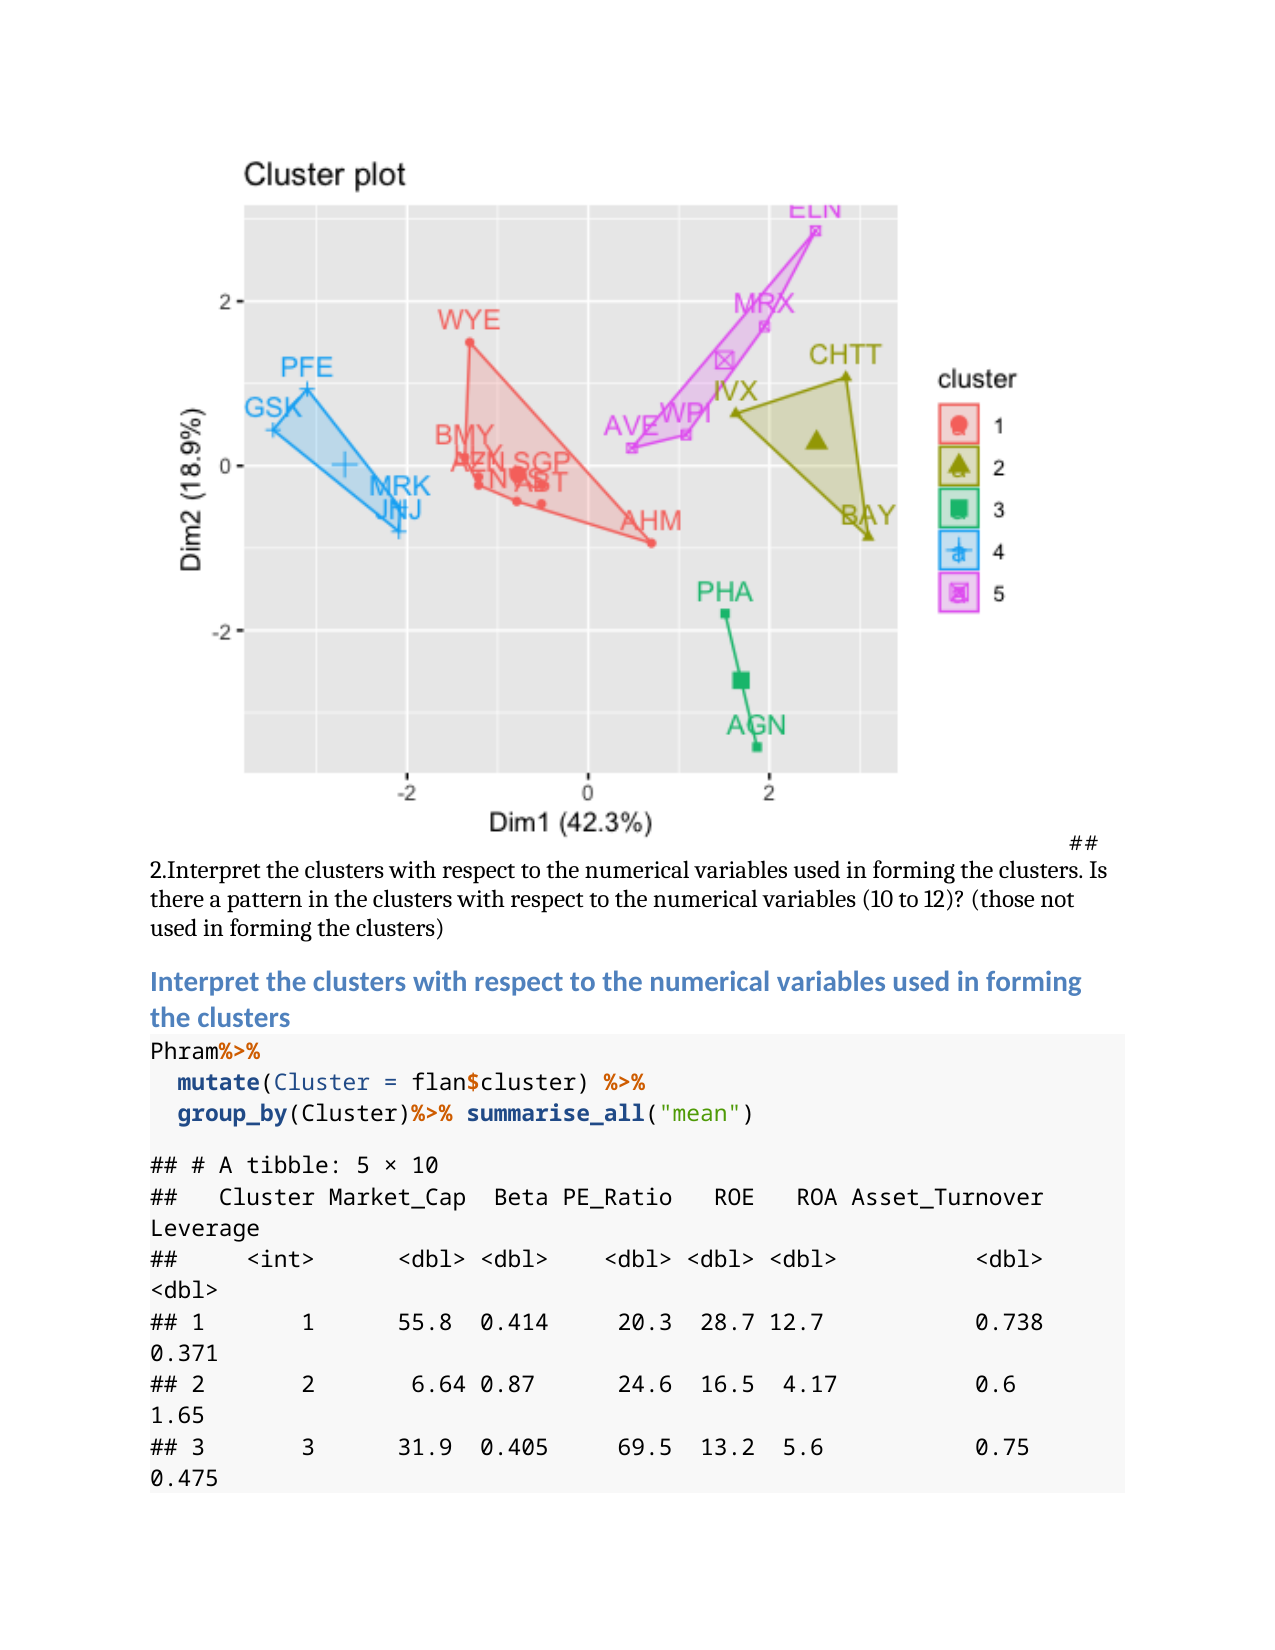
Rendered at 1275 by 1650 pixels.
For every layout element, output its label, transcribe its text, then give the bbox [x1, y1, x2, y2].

text Phram%>% mutate(Cluster = flan$cluster) %>% group_by(Cluster)%>% summarise_all("mean") [150, 1034, 1125, 1128]
picture [168, 150, 1044, 850]
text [150, 1149, 1125, 1493]
subtitle Interpret the clusters with respect to the numerical variables used in forming the clusters [150, 963, 1125, 1034]
